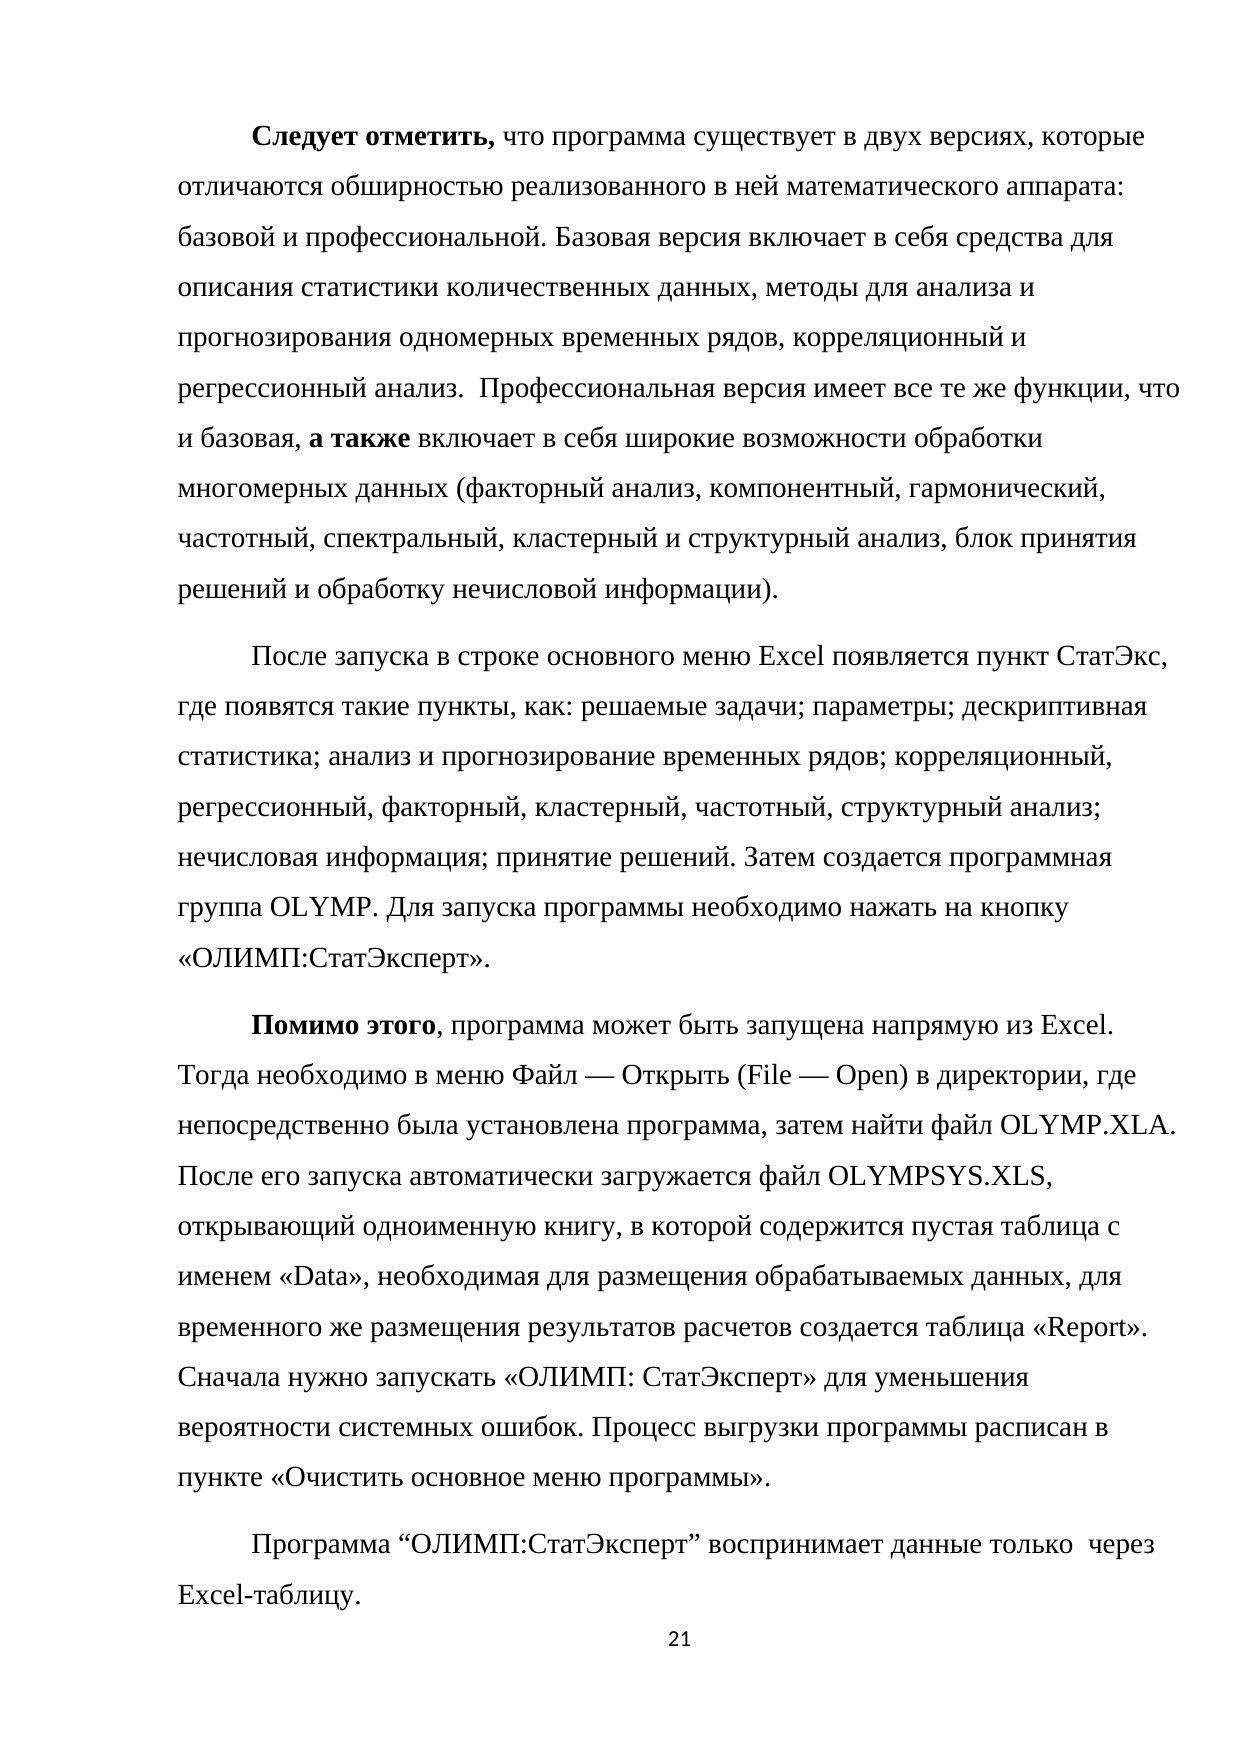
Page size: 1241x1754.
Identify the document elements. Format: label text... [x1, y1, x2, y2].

text Следует отметить, что программа существует в двух версиях, которые отличаются обширностью реализованного в ней математического аппарата: базовой и профессиональной. Базовая версия включает в себя средства для описания статистики количественных данных, методы для анализа и прогнозирования одномерных временных рядов, корреляционный и регрессионный анализ. Профессиональная версия имеет все те же функции, что и базовая, а также включает в себя широкие возможности обработки многомерных данных (факторный анализ, компонентный, гармонический, частотный, спектральный, кластерный и структурный анализ, блок принятия решений и обработку нечисловой информации). [177, 118, 1181, 604]
text После запуска в строке основного меню Excel появляется пункт СтатЭкс, где появятся такие пункты, как: решаемые задачи; параметры; дескриптивная статистика; анализ и прогнозирование временных рядов; корреляционный, регрессионный, факторный, кластерный, частотный, структурный анализ; нечисловая информация; принятие решений. Затем создается программная группа OLYMP. Для запуска программы необходимо нажать на кнопку «ОЛИМП:СтатЭксперт». [177, 638, 1181, 973]
text Помимо этого, программа может быть запущена напрямую из Excel. Тогда необходимо в меню Файл — Открыть (File — Open) в директории, где непосредственно была установлена программа, затем найти файл OLYMP.XLA. После его запуска автоматически загружается файл OLYMPSYS.XLS, открывающий одноименную книгу, в которой содержится пустая таблица с именем «Data», необходимая для размещения обрабатываемых данных, для временного же размещения результатов расчетов создается таблица «Report». Сначала нужно запускать «ОЛИМП: СтатЭксперт» для уменьшения вероятности системных ошибок. Процесс выгрузки программы расписан в пункте «Очистить основное меню программы». [177, 1007, 1181, 1493]
text Программа “ОЛИМП:СтатЭксперт” воспринимает данные только через Excel-таблицу. [177, 1527, 1181, 1610]
